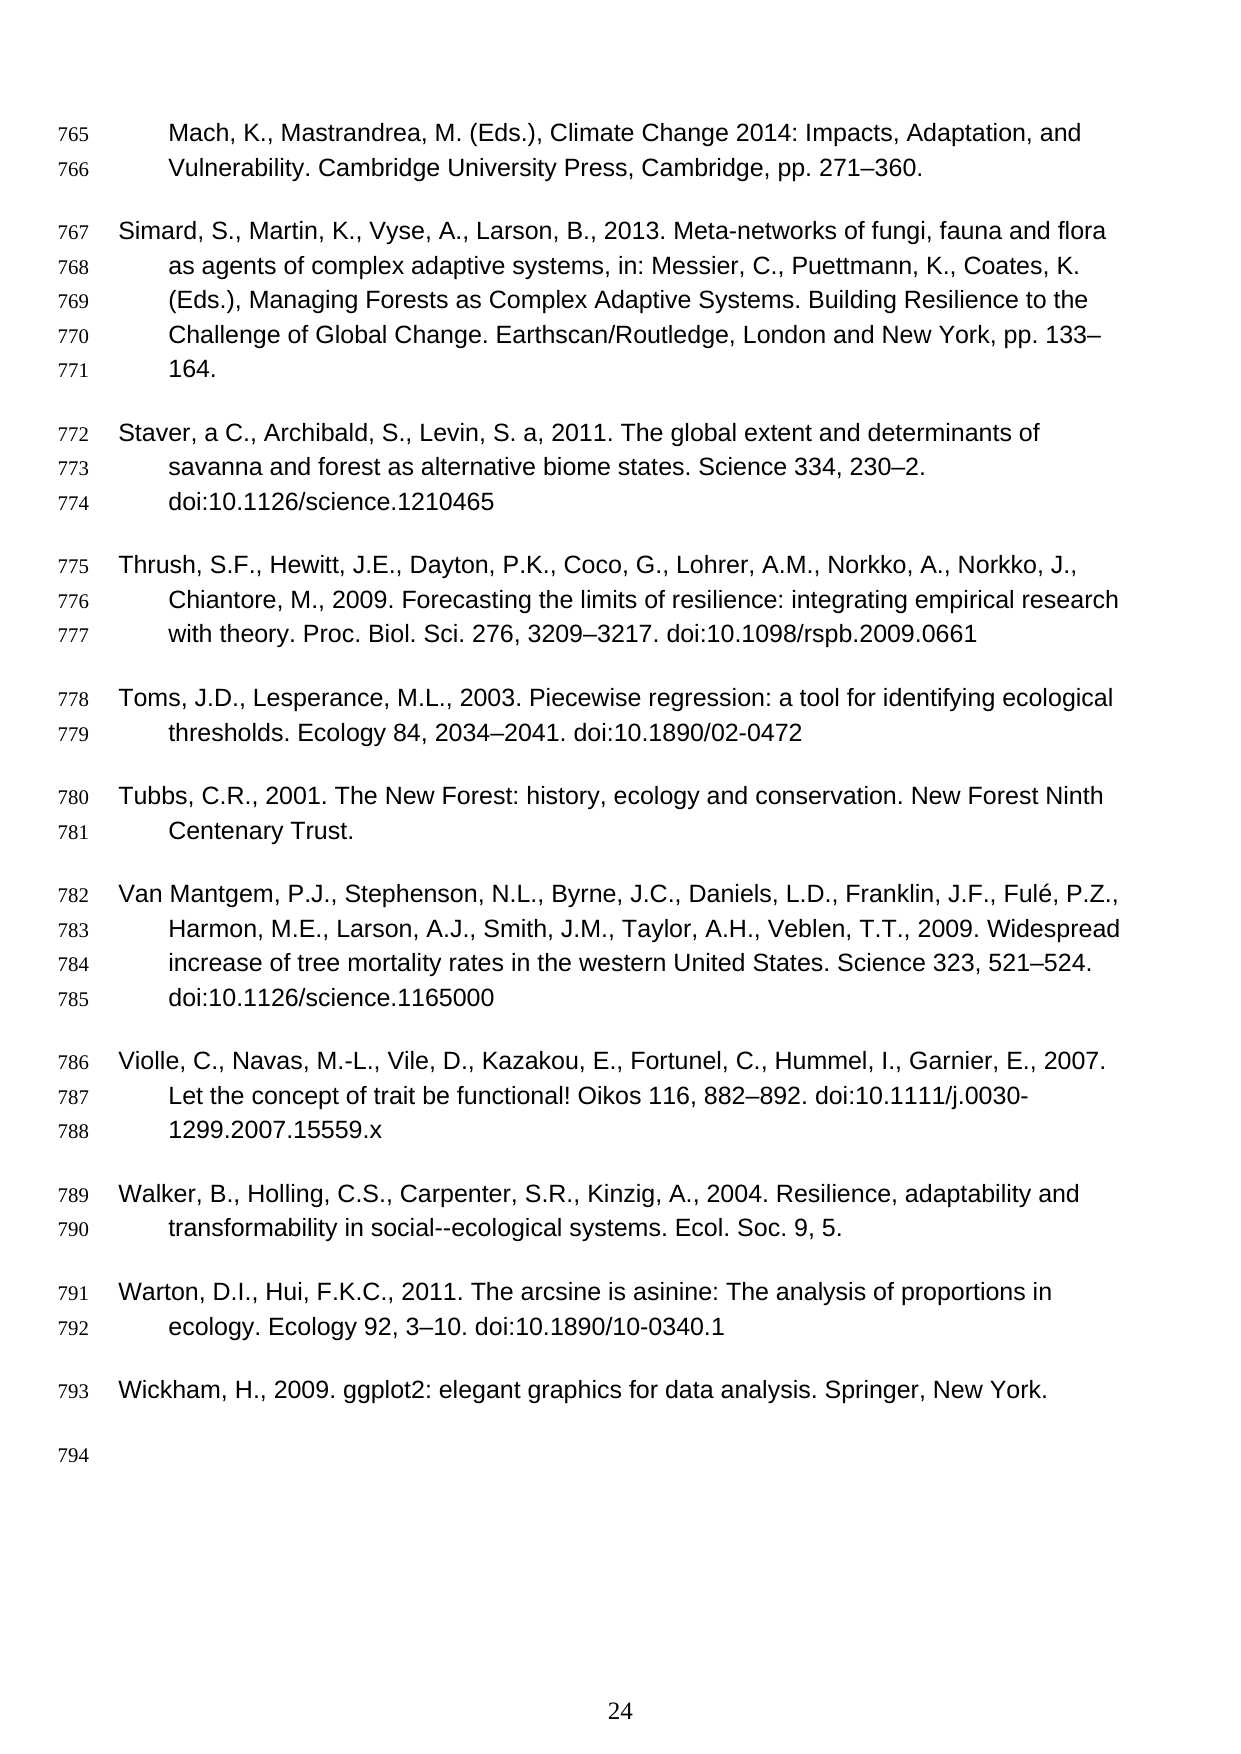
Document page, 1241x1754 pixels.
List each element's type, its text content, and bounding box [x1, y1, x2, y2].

text Tubbs, C.R., 2001. The New Forest: history, ecology and conservation. New Forest Ninth Centenary Trust. [118, 781, 1122, 844]
text Staver, a C., Archibald, S., Levin, S. a, 2011. The global extent and determinants of savanna and forest as alternative biome states. Science 334, 230–2. doi:10.1126/science.1210465 [118, 418, 1122, 516]
text Van Mantgem, P.J., Stephenson, N.L., Byrne, J.C., Daniels, L.D., Franklin, J.F., Fulé, P.Z., Harmon, M.E., Larson, A.J., Smith, J.M., Taylor, A.H., Veblen, T.T., 2009. Widespread increase of tree mortality rates in the western United States. Science 323, 521–524. doi:10.1126/science.1165000 [118, 879, 1122, 1011]
text Wickham, H., 2009. ggplot2: elegant graphics for data analysis. Springer, New York. [118, 1375, 1122, 1404]
text Thrush, S.F., Hewitt, J.E., Dayton, P.K., Coco, G., Lohrer, A.M., Norkko, A., Norkko, J., Chiantore, M., 2009. Forecasting the limits of resilience: integrating empirical research with theory. Proc. Biol. Sci. 276, 3209–3217. doi:10.1098/rspb.2009.0661 [118, 550, 1122, 648]
text Walker, B., Holling, C.S., Carpenter, S.R., Kinzig, A., 2004. Resilience, adaptability and transformability in social--ecological systems. Ecol. Soc. 9, 5. [118, 1179, 1122, 1242]
text Simard, S., Martin, K., Vyse, A., Larson, B., 2013. Meta-networks of fungi, fauna and flora as agents of complex adaptive systems, in: Messier, C., Puettmann, K., Coates, K. (Eds.), Managing Forests as Complex Adaptive Systems. Building Resilience to the Challenge of Global Change. Earthscan/Routledge, London and New York, pp. 133–164. [118, 216, 1122, 383]
text Toms, J.D., Lesperance, M.L., 2003. Piecewise regression: a tool for identifying ecological thresholds. Ecology 84, 2034–2041. doi:10.1890/02-0472 [118, 683, 1122, 746]
text Warton, D.I., Hui, F.K.C., 2011. The arcsine is asinine: The analysis of proportions in ecology. Ecology 92, 3–10. doi:10.1890/10-0340.1 [118, 1277, 1122, 1340]
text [118, 118, 1122, 181]
text Violle, C., Navas, M.-L., Vile, D., Kazakou, E., Fortunel, C., Hummel, I., Garnier, E., 2007. Let the concept of trait be functional! Oikos 116, 882–892. doi:10.1111/j.0030-1299.2007.15559.x [118, 1046, 1122, 1144]
